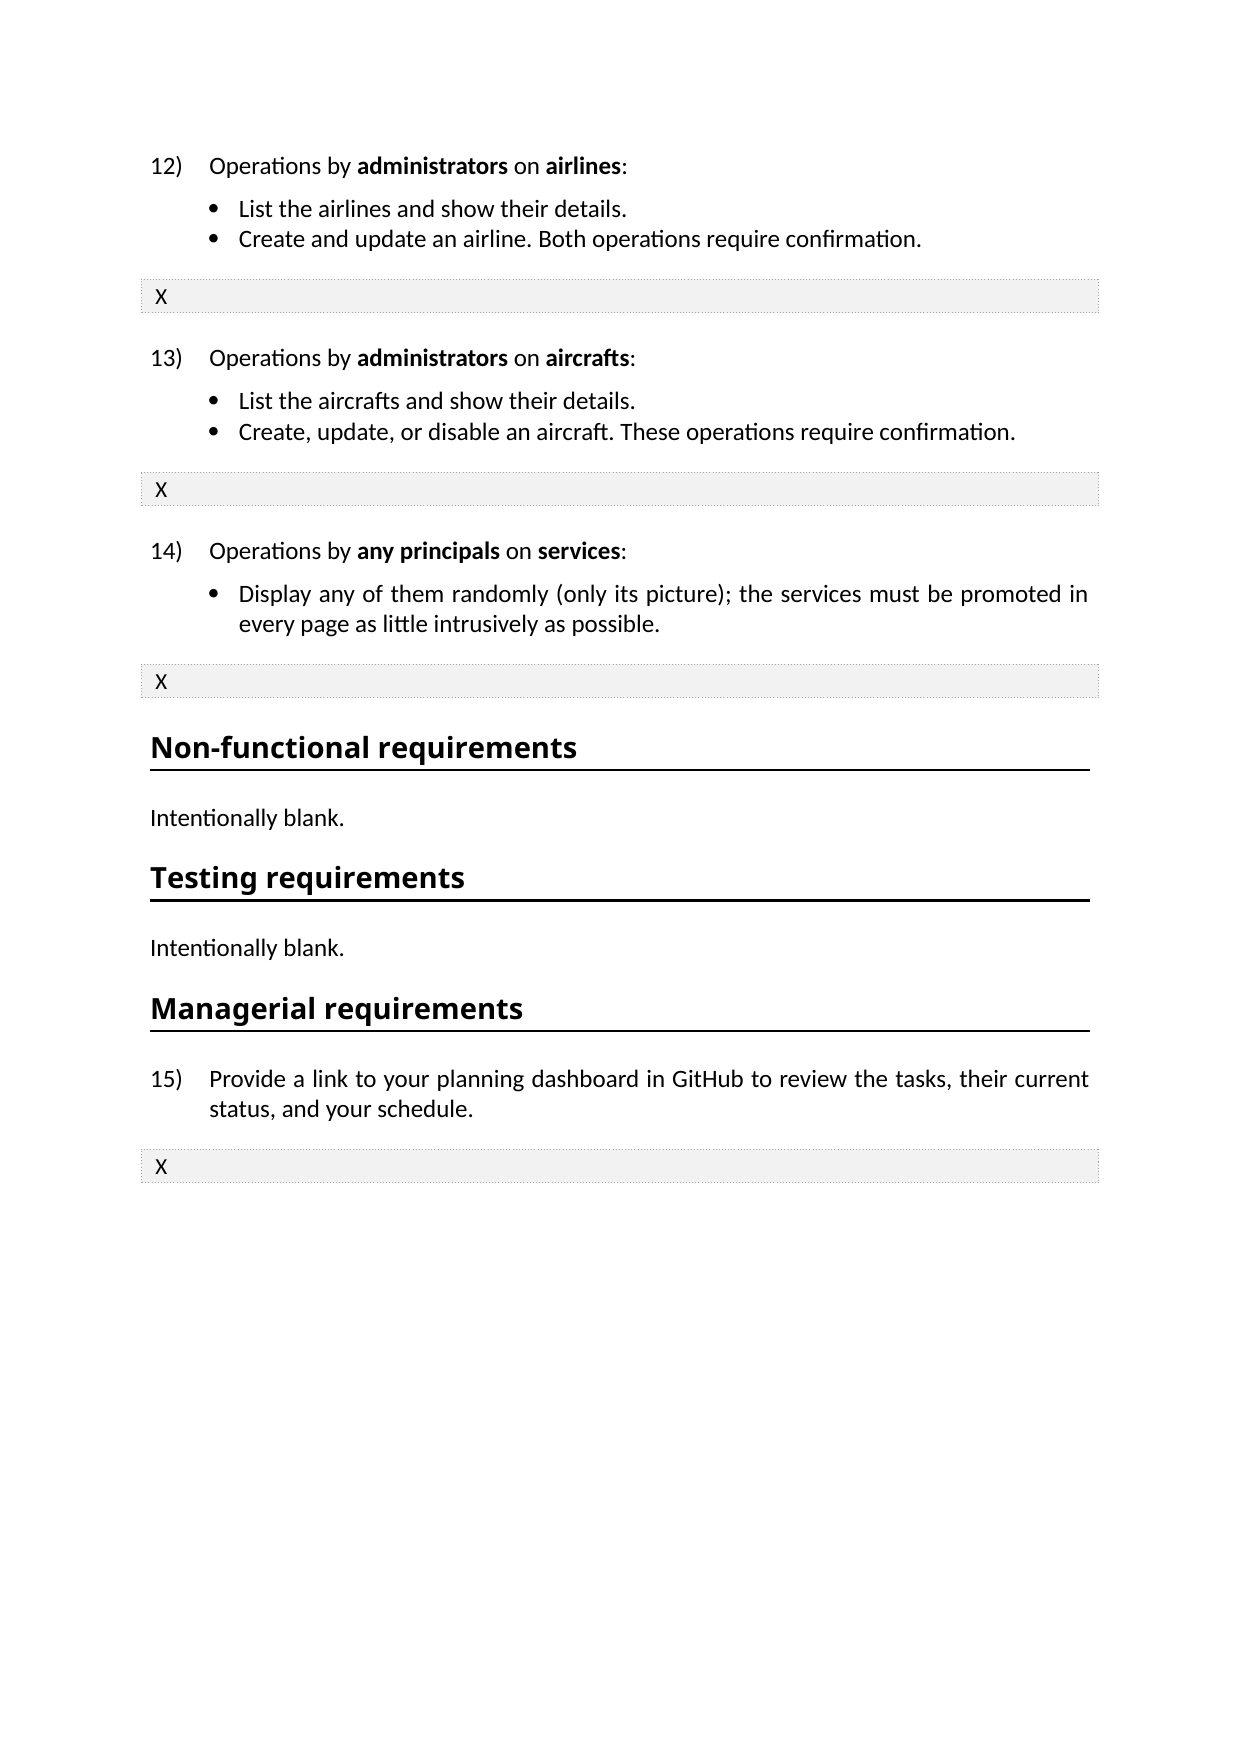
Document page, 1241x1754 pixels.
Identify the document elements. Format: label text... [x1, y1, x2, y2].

subtitle Managerial requirements [150, 988, 1090, 1030]
subtitle Non-functional requirements [150, 727, 1090, 769]
text List the airlines and show their details. [209, 193, 1090, 223]
text Create, update, or disable an aircraft. These operations require confirmation. [209, 416, 1090, 447]
text Operations by any principals on services: [150, 535, 1090, 566]
subtitle Testing requirements [150, 858, 1090, 899]
text Intentionally blank. [150, 933, 1090, 963]
text Provide a link to your planning dashboard in GitHub to review the tasks, their current status, and your schedule. [150, 1063, 1090, 1124]
text Operations by administrators on airlines: [150, 150, 1090, 181]
text Operations by administrators on aircrafts: [150, 342, 1090, 373]
text Display any of them randomly (only its picture); the services must be promoted in every page as little intrusively as possible. [209, 578, 1090, 639]
text Create and update an airline. Both operations require confirmation. [209, 223, 1090, 254]
text List the aircrafts and show their details. [209, 386, 1090, 416]
text Intentionally blank. [150, 802, 1090, 833]
